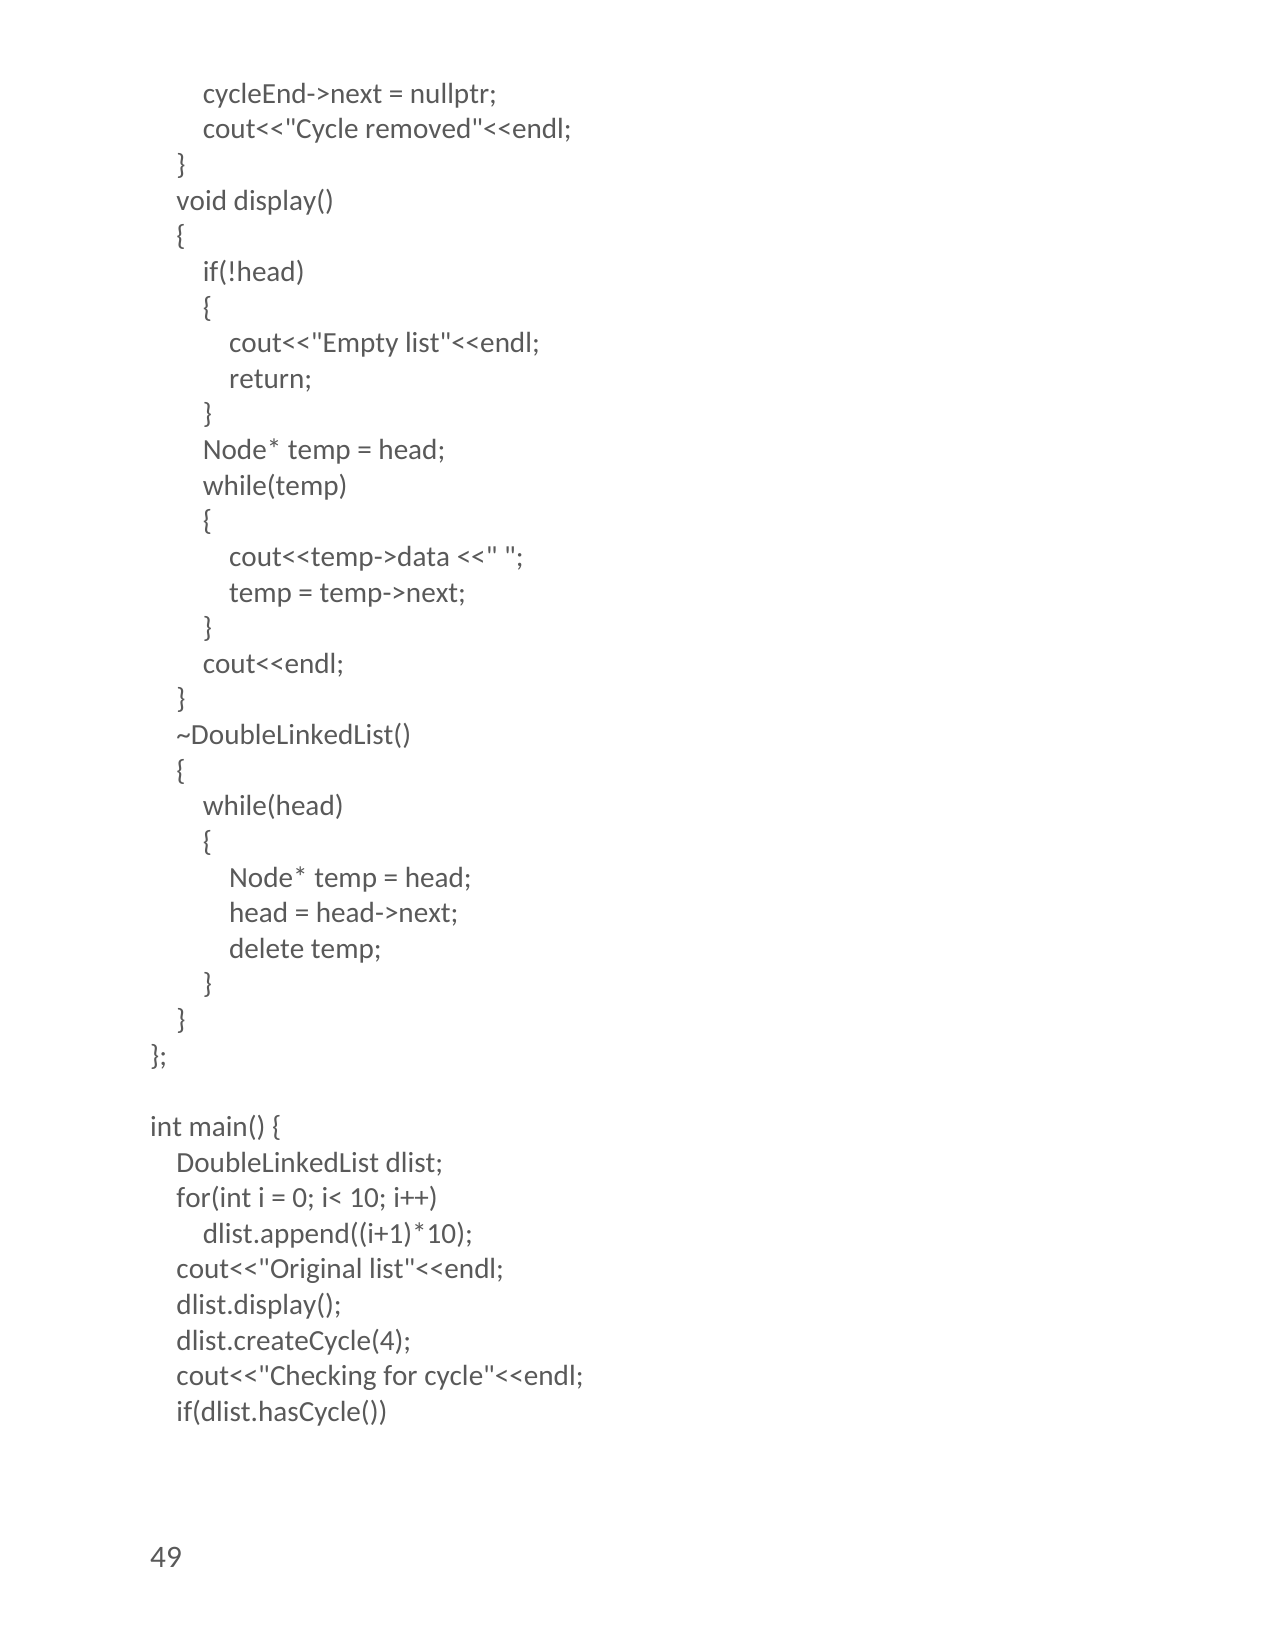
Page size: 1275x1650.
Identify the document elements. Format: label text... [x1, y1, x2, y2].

text } [150, 146, 1125, 182]
text cout<<"Original list"<<endl; [150, 1251, 1125, 1286]
text { [150, 289, 1125, 324]
text while(temp) [150, 467, 1125, 502]
text if(!head) [150, 253, 1125, 289]
text cout<<temp->data <<" "; [150, 538, 1125, 574]
text head = head->next; [150, 894, 1125, 930]
text } [150, 681, 1125, 716]
text cout<<endl; [150, 645, 1125, 681]
text cout<<"Empty list"<<endl; [150, 324, 1125, 360]
text dlist.createCycle(4); [150, 1322, 1125, 1357]
text } [150, 396, 1125, 431]
text { [150, 752, 1125, 787]
text }; [150, 1037, 1125, 1072]
text Node* temp = head; [150, 859, 1125, 894]
text { [150, 823, 1125, 859]
text for(int i = 0; i< 10; i++) [150, 1179, 1125, 1215]
text cout<<"Checking for cycle"<<endl; [150, 1357, 1125, 1393]
text DoubleLinkedList dlist; [150, 1144, 1125, 1179]
text ~DoubleLinkedList() [150, 716, 1125, 752]
text cycleEnd->next = nullptr; [150, 75, 1125, 111]
text dlist.display(); [150, 1286, 1125, 1322]
text return; [150, 360, 1125, 396]
text } [150, 609, 1125, 645]
text Node* temp = head; [150, 431, 1125, 467]
text if(dlist.hasCycle()) [150, 1393, 1125, 1429]
text dlist.append((i+1)*10); [150, 1215, 1125, 1251]
text } [150, 966, 1125, 1001]
text while(head) [150, 787, 1125, 823]
text cout<<"Cycle removed"<<endl; [150, 111, 1125, 146]
text void display() [150, 182, 1125, 217]
text delete temp; [150, 930, 1125, 966]
text { [150, 502, 1125, 538]
text } [150, 1001, 1125, 1037]
text temp = temp->next; [150, 574, 1125, 609]
text { [150, 217, 1125, 253]
text int main() { [150, 1108, 1125, 1144]
